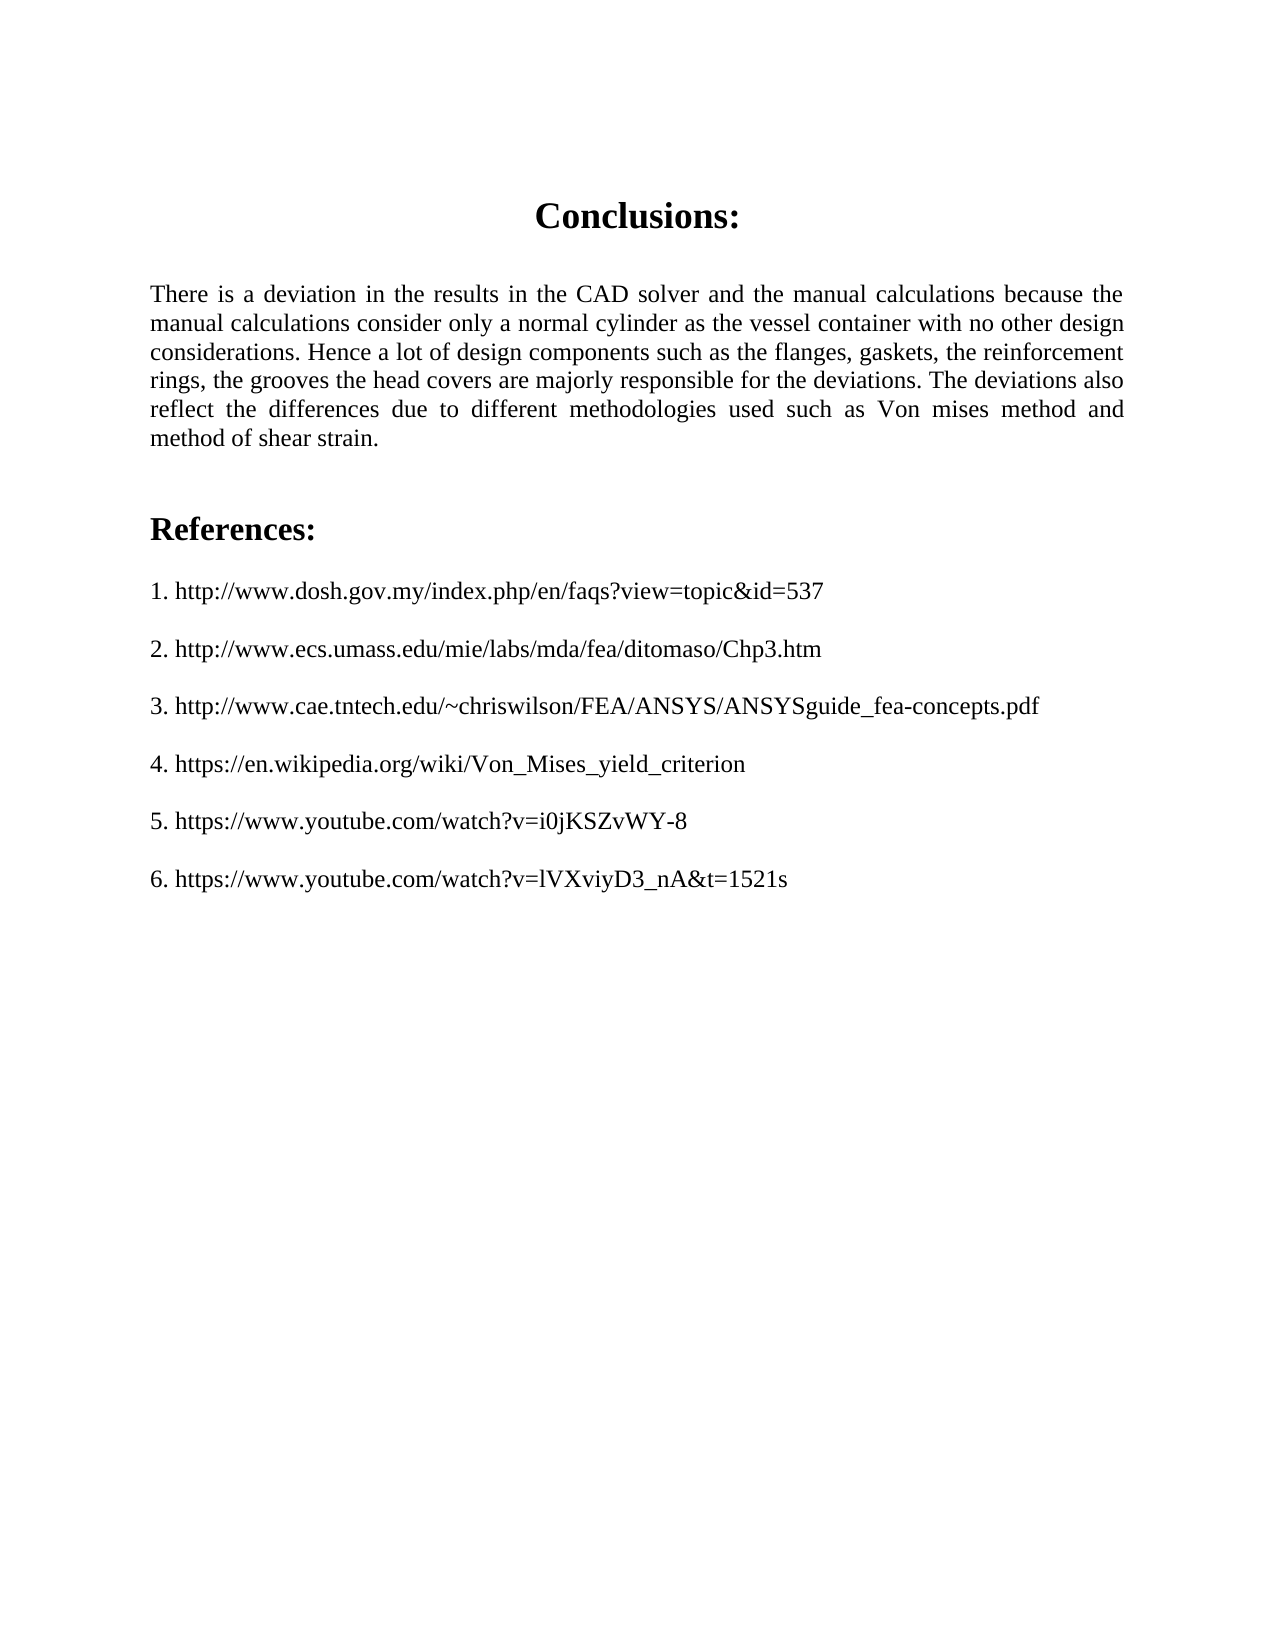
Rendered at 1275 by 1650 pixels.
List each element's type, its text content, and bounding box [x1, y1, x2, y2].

text 2. http://www.ecs.umass.edu/mie/labs/mda/fea/ditomaso/Chp3.htm [150, 634, 1125, 663]
text Conclusions: [150, 193, 1125, 236]
text References: [150, 509, 1125, 548]
text 3. http://www.cae.tntech.edu/~chriswilson/FEA/ANSYS/ANSYSguide_fea-concepts.pdf [150, 691, 1125, 720]
text 4. https://en.wikipedia.org/wiki/Von_Mises_yield_criterion [150, 749, 1125, 778]
text There is a deviation in the results in the CAD solver and the manual calculations because the manual calculations consider only a normal cylinder as the vessel container with no other design considerations. Hence a lot of design components such as the flanges, gaskets, the reinforcement rings, the grooves the head covers are majorly responsible for the deviations. The deviations also reflect the differences due to different methodologies used such as Von mises method and method of shear strain. [150, 279, 1125, 452]
text 1. http://www.dosh.gov.my/index.php/en/faqs?view=topic&id=537 [150, 576, 1125, 605]
text 5. https://www.youtube.com/watch?v=i0jKSZvWY-8 [150, 806, 1125, 835]
text 6. https://www.youtube.com/watch?v=lVXviyD3_nA&t=1521s [150, 864, 1125, 893]
